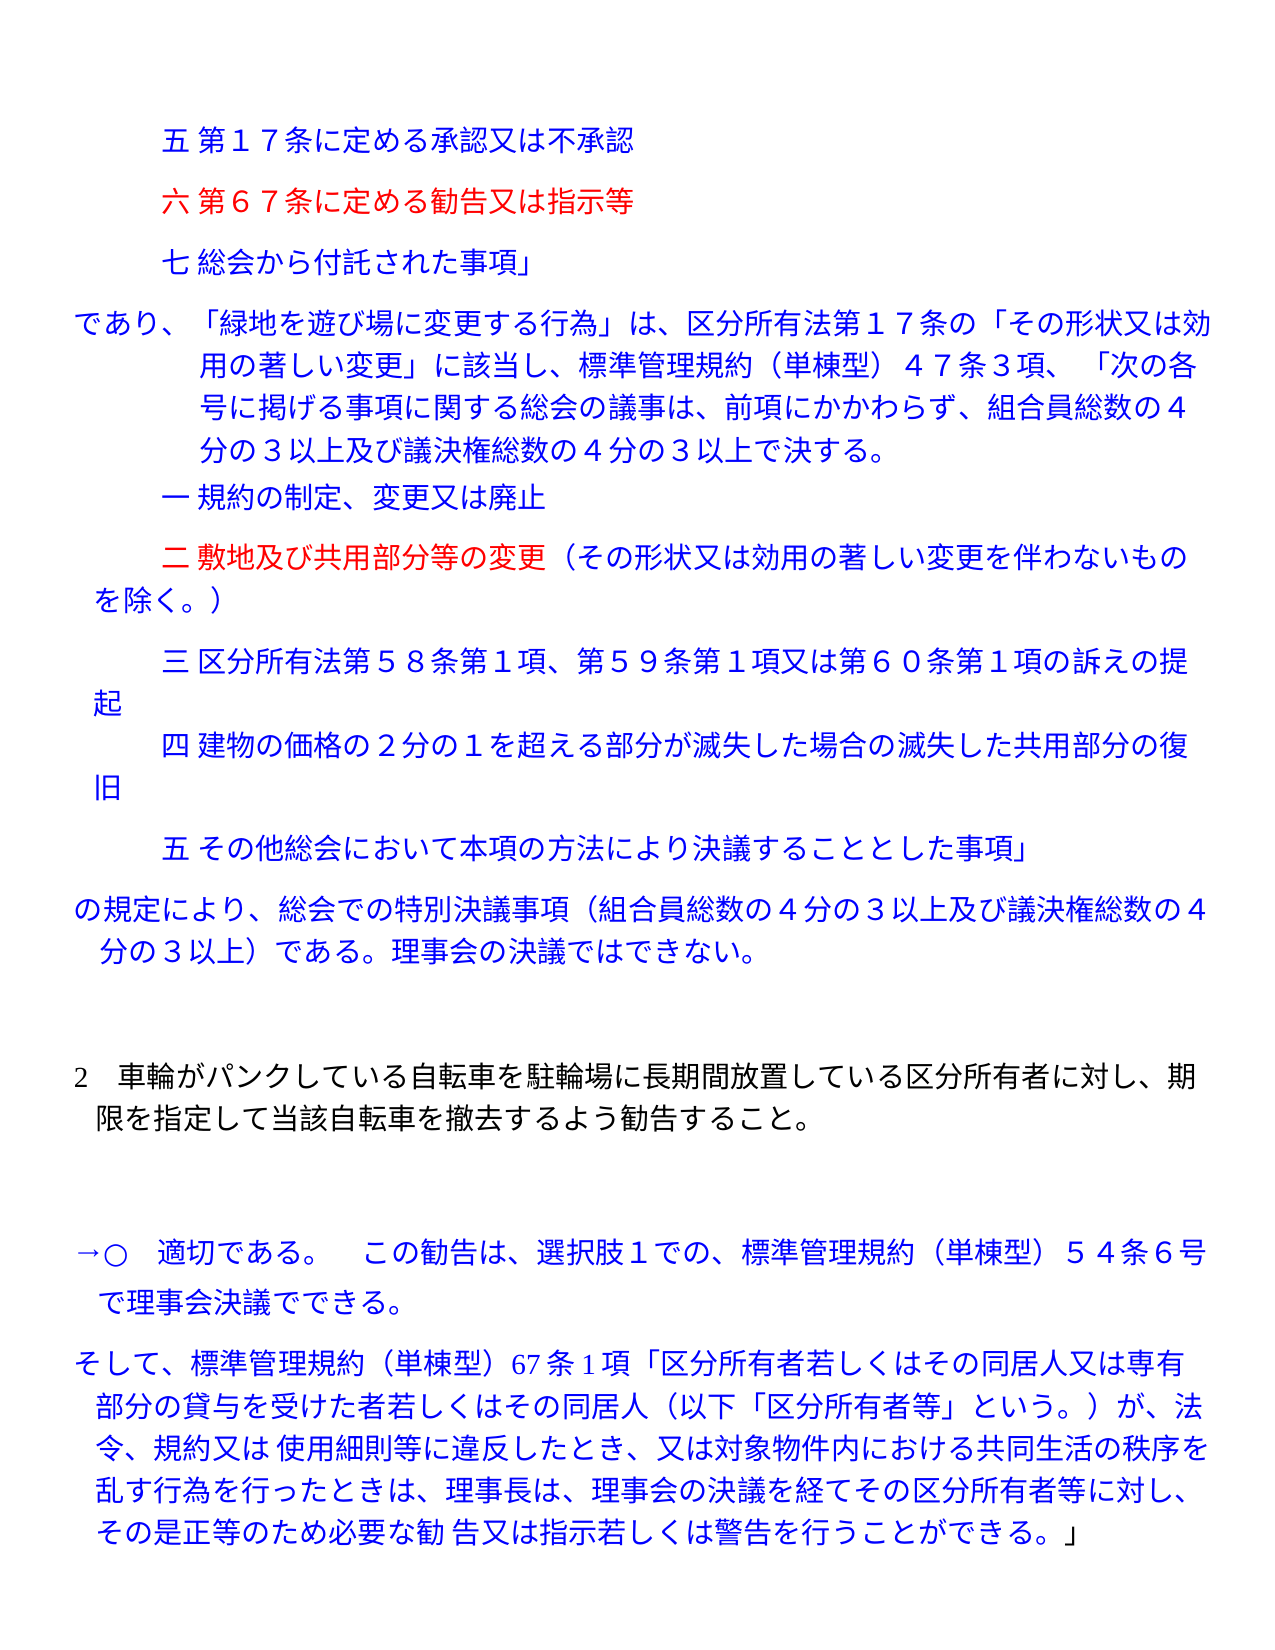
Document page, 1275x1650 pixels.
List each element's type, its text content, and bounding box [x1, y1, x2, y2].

text 五 その他総会において本項の方法により決議することとした事項」 [74, 826, 1211, 868]
text 三 区分所有法第５８条第１項、第５９条第１項又は第６０条第１項の訴えの提起 [74, 638, 1211, 723]
text 四 建物の価格の２分の１を超える部分が滅失した場合の滅失した共用部分の復旧 [74, 723, 1211, 807]
text 七 総会から付託された事項」 [74, 240, 1211, 282]
text の規定により、総会での特別決議事項（組合員総数の４分の３以上及び議決権総数の４分の３以上）である。理事会の決議ではできない。 [74, 887, 1211, 971]
text 一 規約の制定、変更又は廃止 [74, 474, 1211, 517]
text 五 第１７条に定める承認又は不承認 [74, 118, 1211, 160]
text 六 第６７条に定める勧告又は指示等 [74, 179, 1211, 221]
text 2 車輪がパンクしている自転車を駐輪場に長期間放置している区分所有者に対し、期限を指定して当該自転車を撤去するよう勧告すること。 [74, 1053, 1211, 1138]
text であり、「緑地を遊び場に変更する行為」は、区分所有法第１７条の「その形状又は効用の著しい変更」に該当し、標準管理規約（単棟型）４７条３項、 「次の各号に掲げる事項に関する総会の議事は、前項にかかわらず、組合員総数の４分の３以上及び議決権総数の４分の３以上で決する。 [74, 301, 1211, 470]
text 二 敷地及び共用部分等の変更（その形状又は効用の著しい変更を伴わないものを除く。） [74, 535, 1211, 620]
text →○ 適切である。 この勧告は、選択肢１での、標準管理規約（単棟型）５４条６号で理事会決議でできる。 [74, 1220, 1211, 1322]
text そして、標準管理規約（単棟型）67条1項「区分所有者若しくはその同居人又は専有部分の貸与を受けた者若しくはその同居人（以下「区分所有者等」という。）が、法令、規約又は 使用細則等に違反したとき、又は対象物件内における共同生活の秩序を乱す行為を行ったときは、理事長は、理事会の決議を経てその区分所有者等に対し、その是正等のため必要な勧 告又は指示若しくは警告を行うことができる。」 [74, 1341, 1211, 1552]
